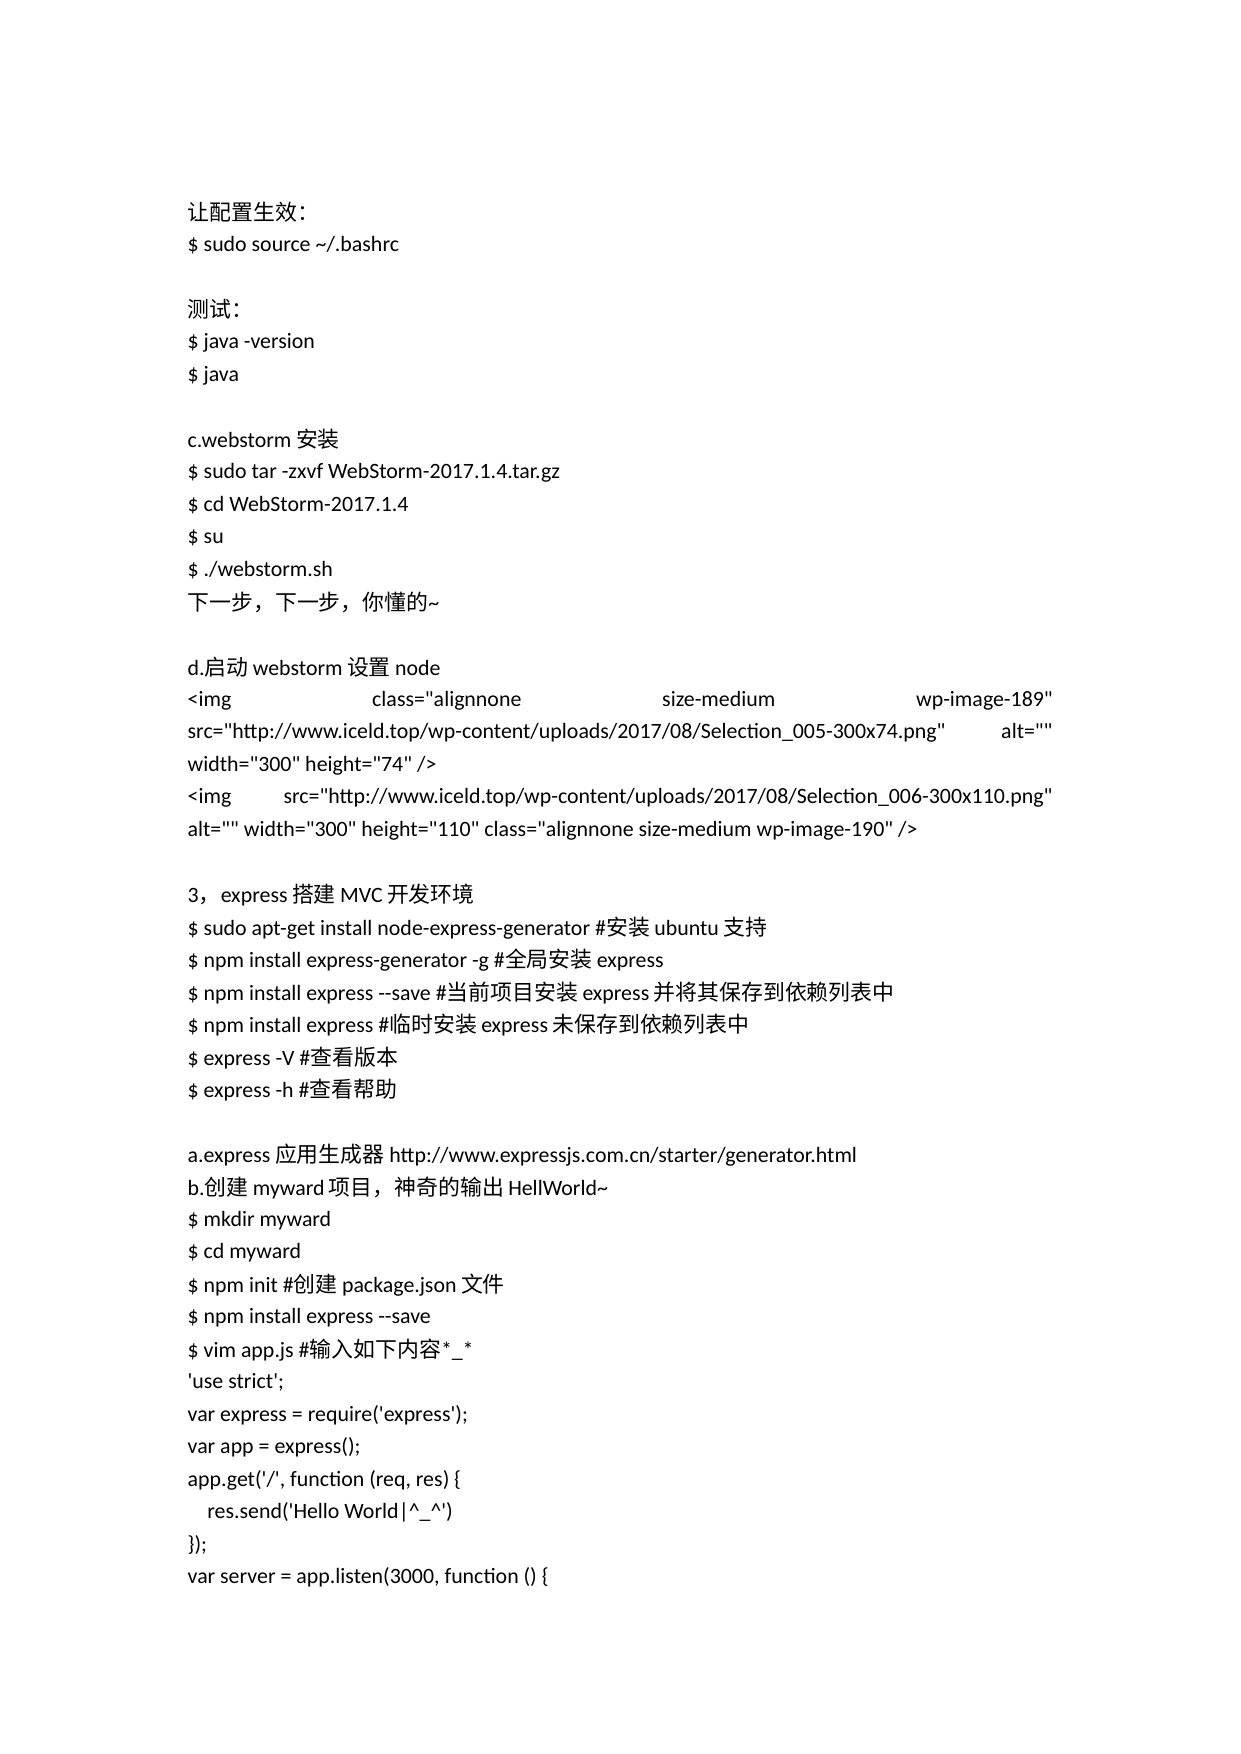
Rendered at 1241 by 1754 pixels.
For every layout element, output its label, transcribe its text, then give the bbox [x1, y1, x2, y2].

text c.webstorm安装 [187, 422, 1053, 454]
text $ express -V #查看版本 [187, 1039, 1053, 1072]
text }); [187, 1527, 1053, 1559]
text $ sudo tar -zxvf WebStorm-2017.1.4.tar.gz [187, 454, 1053, 487]
text <img src="http://www.iceld.top/wp-content/uploads/2017/08/Selection_006-300x110.png" alt="" width="300" height="110" class="alignnone size-medium wp-image-190" /> [187, 779, 1053, 844]
text $ sudo apt-get install node-express-generator #安装ubuntu支持 [187, 909, 1053, 942]
text $ npm install express --save [187, 1299, 1053, 1332]
text 让配置生效： [187, 194, 1053, 227]
text $ cd WebStorm-2017.1.4 [187, 487, 1053, 519]
text 测试： [187, 292, 1053, 324]
text $ java [187, 357, 1053, 389]
text 3，express搭建MVC开发环境 [187, 877, 1053, 909]
text 下一步，下一步，你懂的~ [187, 584, 1053, 617]
text b.创建myward项目，神奇的输出HellWorld~ [187, 1169, 1053, 1202]
text $ npm init #创建package.json文件 [187, 1267, 1053, 1299]
text res.send('Hello World|^_^') [187, 1494, 1053, 1527]
text app.get('/', function (req, res) { [187, 1462, 1053, 1494]
text $ npm install express --save #当前项目安装express并将其保存到依赖列表中 [187, 974, 1053, 1007]
text $ npm install express #临时安装express未保存到依赖列表中 [187, 1007, 1053, 1039]
text <img class="alignnone size-medium wp-image-189" src="http://www.iceld.top/wp-content/uploads/2017/08/Selection_005-300x74.png" alt="" width="300" height="74" /> [187, 682, 1053, 779]
text $ su [187, 519, 1053, 552]
text $ npm install express-generator -g #全局安装express [187, 942, 1053, 974]
text var express = require('express'); [187, 1397, 1053, 1429]
text var app = express(); [187, 1429, 1053, 1462]
text $ cd myward [187, 1234, 1053, 1267]
text $ sudo source ~/.bashrc [187, 227, 1053, 259]
text d.启动webstorm设置node [187, 649, 1053, 682]
text a.express应用生成器 http://www.expressjs.com.cn/starter/generator.html [187, 1137, 1053, 1169]
text $ express -h #查看帮助 [187, 1072, 1053, 1104]
text $ mkdir myward [187, 1202, 1053, 1234]
text var server = app.listen(3000, function () { [187, 1559, 1053, 1592]
text $ java -version [187, 324, 1053, 357]
text $ ./webstorm.sh [187, 552, 1053, 584]
text 'use strict'; [187, 1364, 1053, 1397]
text $ vim app.js #输入如下内容*_* [187, 1332, 1053, 1364]
